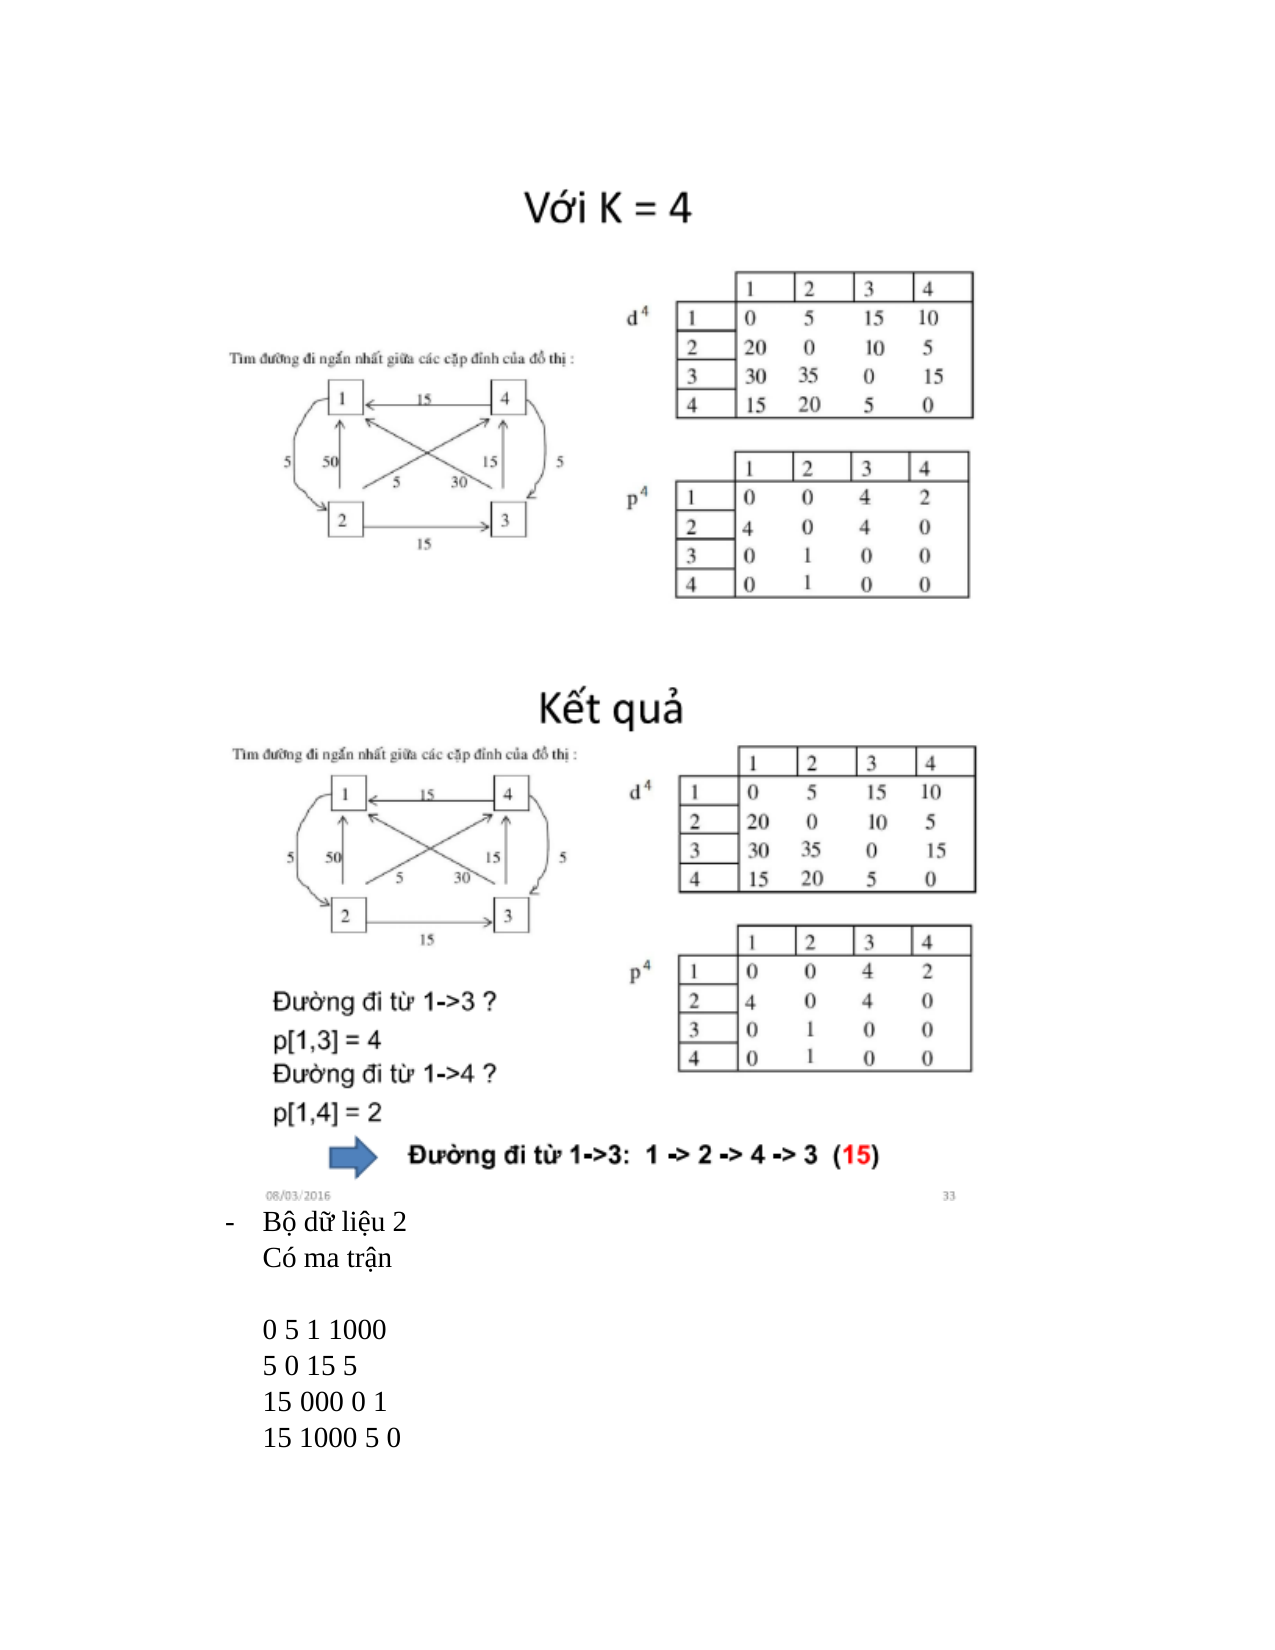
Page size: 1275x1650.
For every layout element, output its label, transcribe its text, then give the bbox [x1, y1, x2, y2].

list Có ma trận [262, 1240, 1125, 1273]
list 15 1000 5 0 [262, 1421, 1125, 1454]
list 0 5 1 1000 [262, 1312, 1125, 1346]
picture [225, 647, 986, 1201]
list Bộ dữ liệu 2 [225, 1204, 1125, 1237]
picture [225, 150, 985, 646]
list 5 0 15 5 [262, 1348, 1125, 1382]
list 000 0 1 [262, 1384, 1125, 1418]
